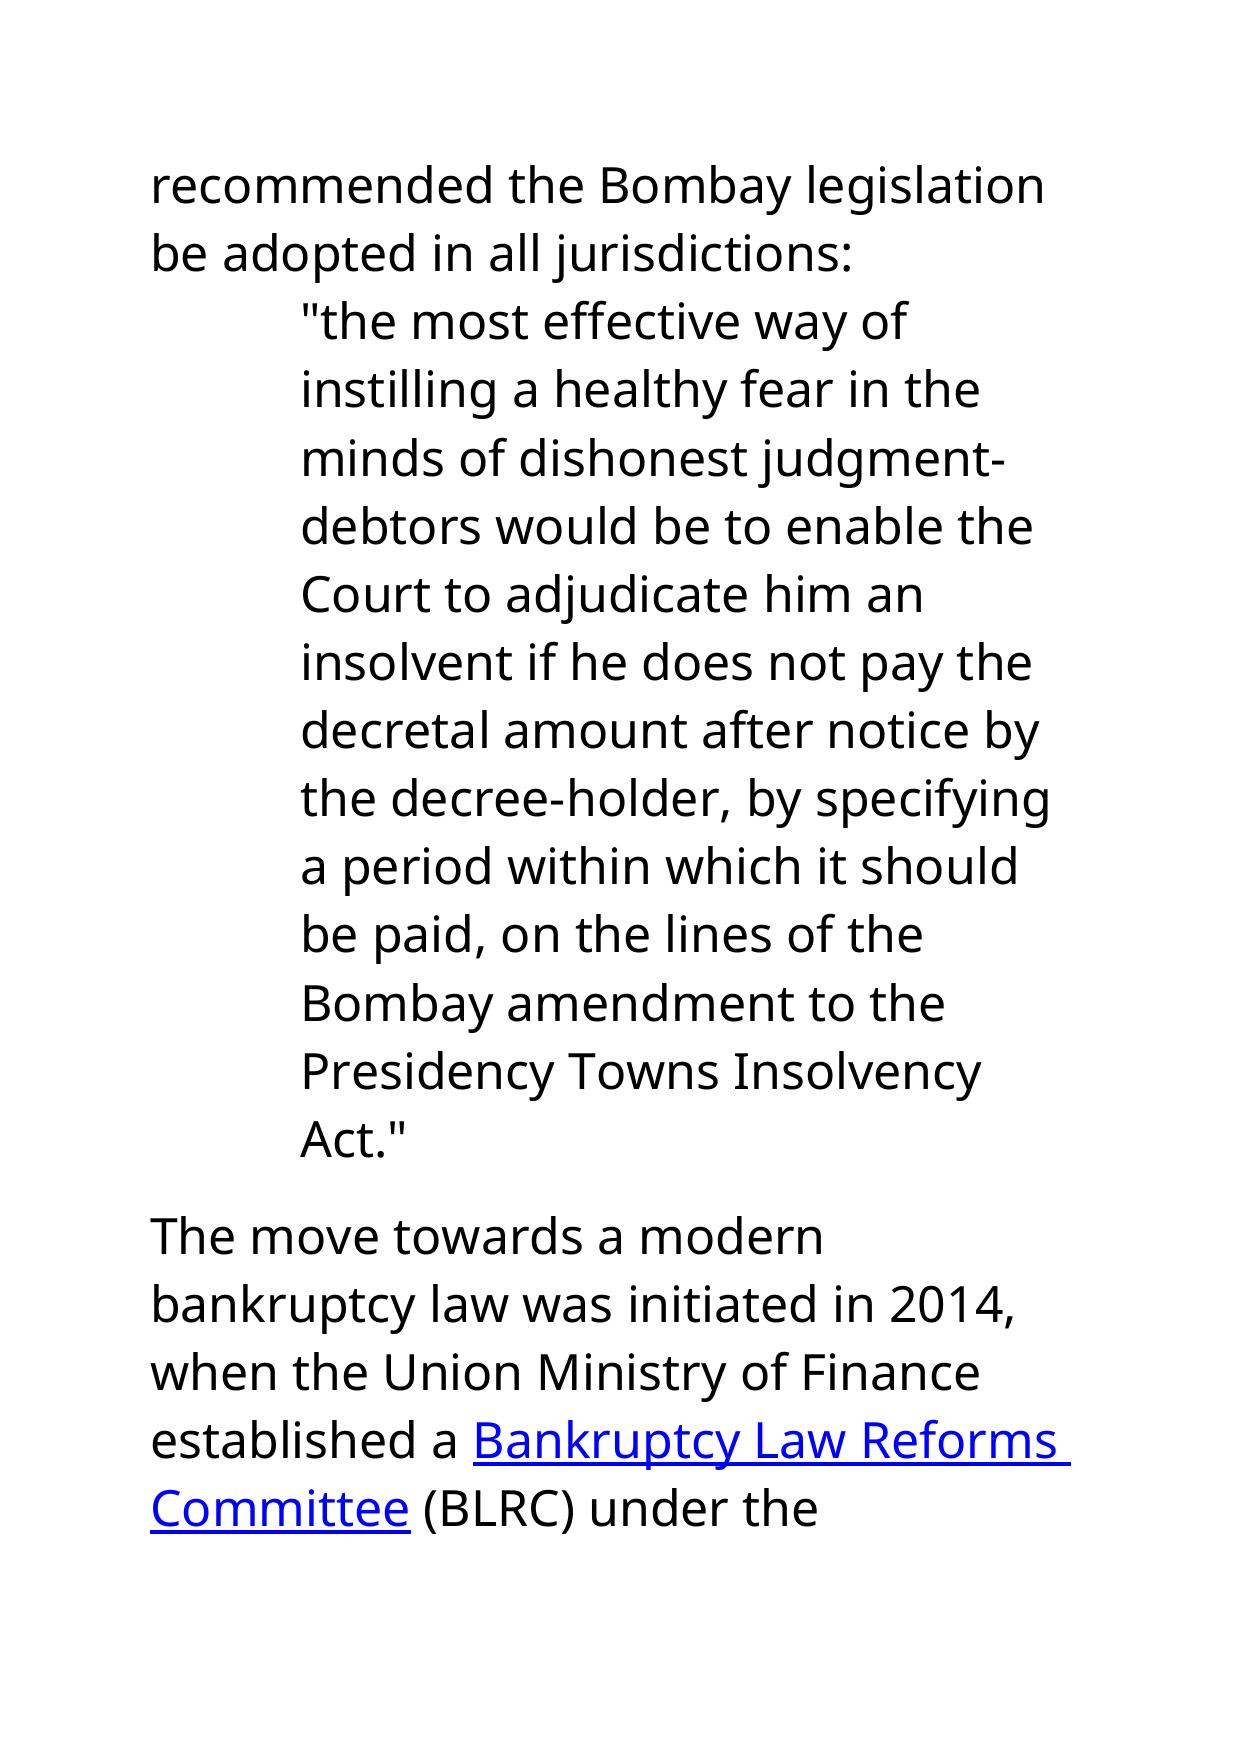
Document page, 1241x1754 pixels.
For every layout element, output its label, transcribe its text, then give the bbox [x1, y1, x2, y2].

text "the most effective way of instilling a healthy fear in the minds of dishonest judgment-debtors would be to enable the Court to adjudicate him an insolvent if he does not pay the decretal amount after notice by the decree-holder, by specifying a period within which it should be paid, on the lines of the Bombay amendment to the Presidency Towns Insolvency Act." [300, 286, 1090, 1172]
